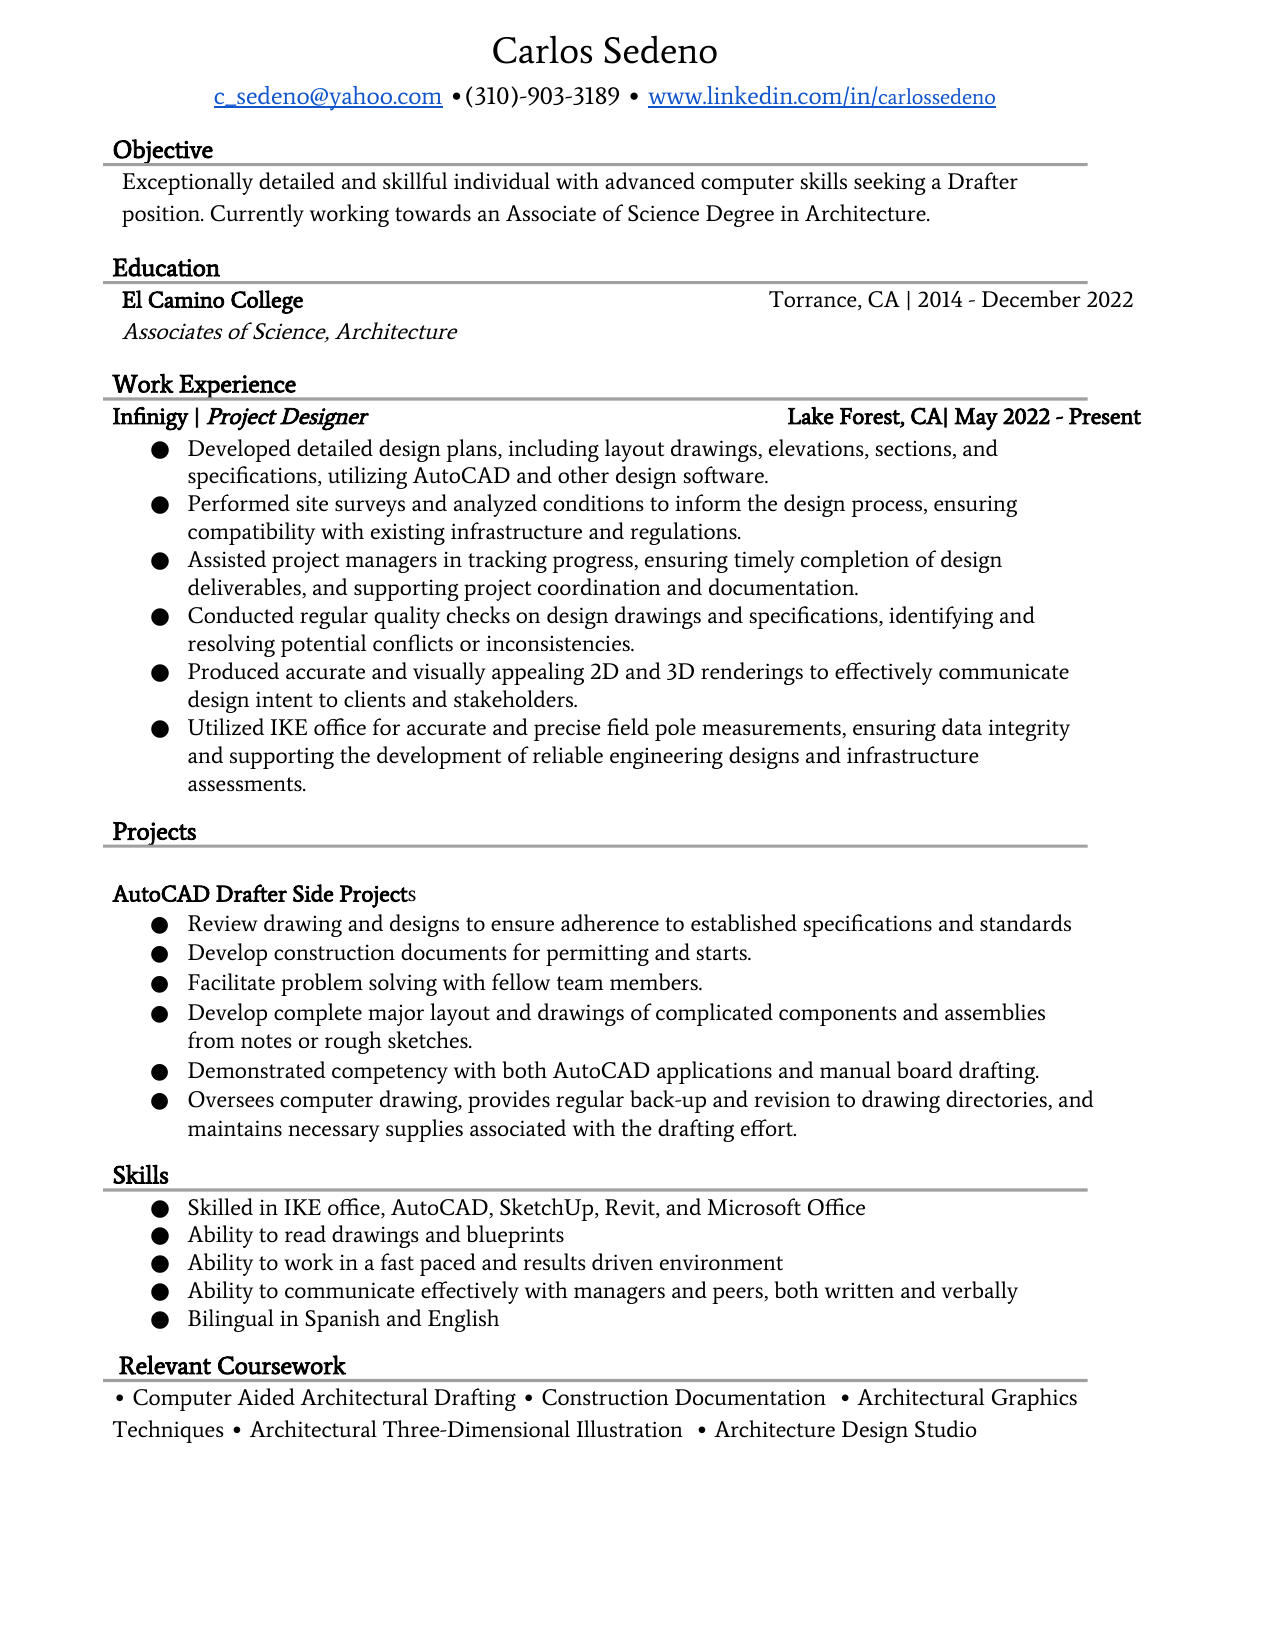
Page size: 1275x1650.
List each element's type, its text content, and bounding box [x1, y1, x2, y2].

list Assisted project managers in tracking progress, ensuring timely completion of design deliverables, and supporting project coordination and documentation. [150, 546, 1097, 602]
list Skilled in IKE office, AutoCAD, SketchUp, Revit, and Microsoft Office [150, 1193, 1097, 1221]
list Develop construction documents for permitting and starts. [150, 937, 1097, 967]
list Facilitate problem solving with fellow team members. [150, 967, 1097, 997]
text Carlos Sedeno [112, 28, 1097, 74]
list Develop complete major layout and drawings of complicated components and assemblies from notes or rough sketches. [150, 997, 1097, 1054]
list Developed detailed design plans, including layout drawings, elevations, sections, and specifications, utilizing AutoCAD and other design software. [150, 434, 1097, 490]
subtitle AutoCAD Drafter Side Projects [112, 879, 1144, 907]
list Performed site surveys and analyzed conditions to inform the design process, ensuring compatibility with existing infrastructure and regulations. [150, 490, 1097, 546]
list Conducted regular quality checks on design drawings and specifications, identifying and resolving potential conflicts or inconsistencies. [150, 602, 1097, 657]
text c_sedeno@yahoo.com ∙(310)-903-3189 ∙ www.linkedin.com/in/carlossedeno [112, 81, 648, 111]
text c_sedeno@yahoo.com ∙(310)-903-3189 ∙ www.linkedin.com/in/carlossedeno [878, 81, 1097, 111]
list Produced accurate and visually appealing 2D and 3D renderings to effectively communicate design intent to clients and stakeholders. [150, 657, 1097, 713]
text Relevant Coursework [112, 1362, 1097, 1377]
text Projects [155, 827, 1097, 843]
list Ability to read drawings and blueprints [150, 1221, 1097, 1249]
text Education [112, 264, 1097, 279]
text Work Experience [212, 380, 1097, 395]
list Utilized IKE office for accurate and precise field pole measurements, ensuring data integrity and supporting the development of reliable engineering designs and infrastructure assessments. [150, 713, 1097, 797]
text Associates of Science, Architecture [122, 318, 1087, 346]
text Work Experience [112, 380, 208, 395]
list Demonstrated competency with both AutoCAD applications and manual board drafting. [150, 1054, 1097, 1084]
list Oversees computer drawing, provides regular back-up and revision to drawing directories, and maintains necessary supplies associated with the drafting effort. [150, 1084, 1097, 1142]
subtitle Infinigy | Project Designer Lake Forest, CA| May 2022 - Present [112, 402, 1144, 430]
text El Camino College Torrance, CA | 2014 - December 2022 [122, 286, 1153, 313]
list Bilingual in Spanish and English [150, 1305, 1097, 1333]
text Skills [112, 1171, 1097, 1186]
list Ability to communicate effectively with managers and peers, both written and verbally [150, 1277, 1097, 1305]
text Objective [151, 146, 1097, 161]
list Ability to work in a fast paced and results driven environment [150, 1249, 1097, 1277]
text ∙ Computer Aided Architectural Drafting ∙ Construction Documentation ∙ Architectural Graphics Techniques ∙ Architectural Three-Dimensional Illustration ∙ Architecture Design Studio [112, 1383, 1087, 1443]
text Projects [112, 827, 152, 843]
text Exceptionally detailed and skillful individual with advanced computer skills seeking a Drafter position. Currently working towards an Associate of Science Degree in Architecture. [122, 168, 1087, 228]
list Review drawing and designs to ensure adherence to established specifications and standards [150, 907, 1097, 937]
